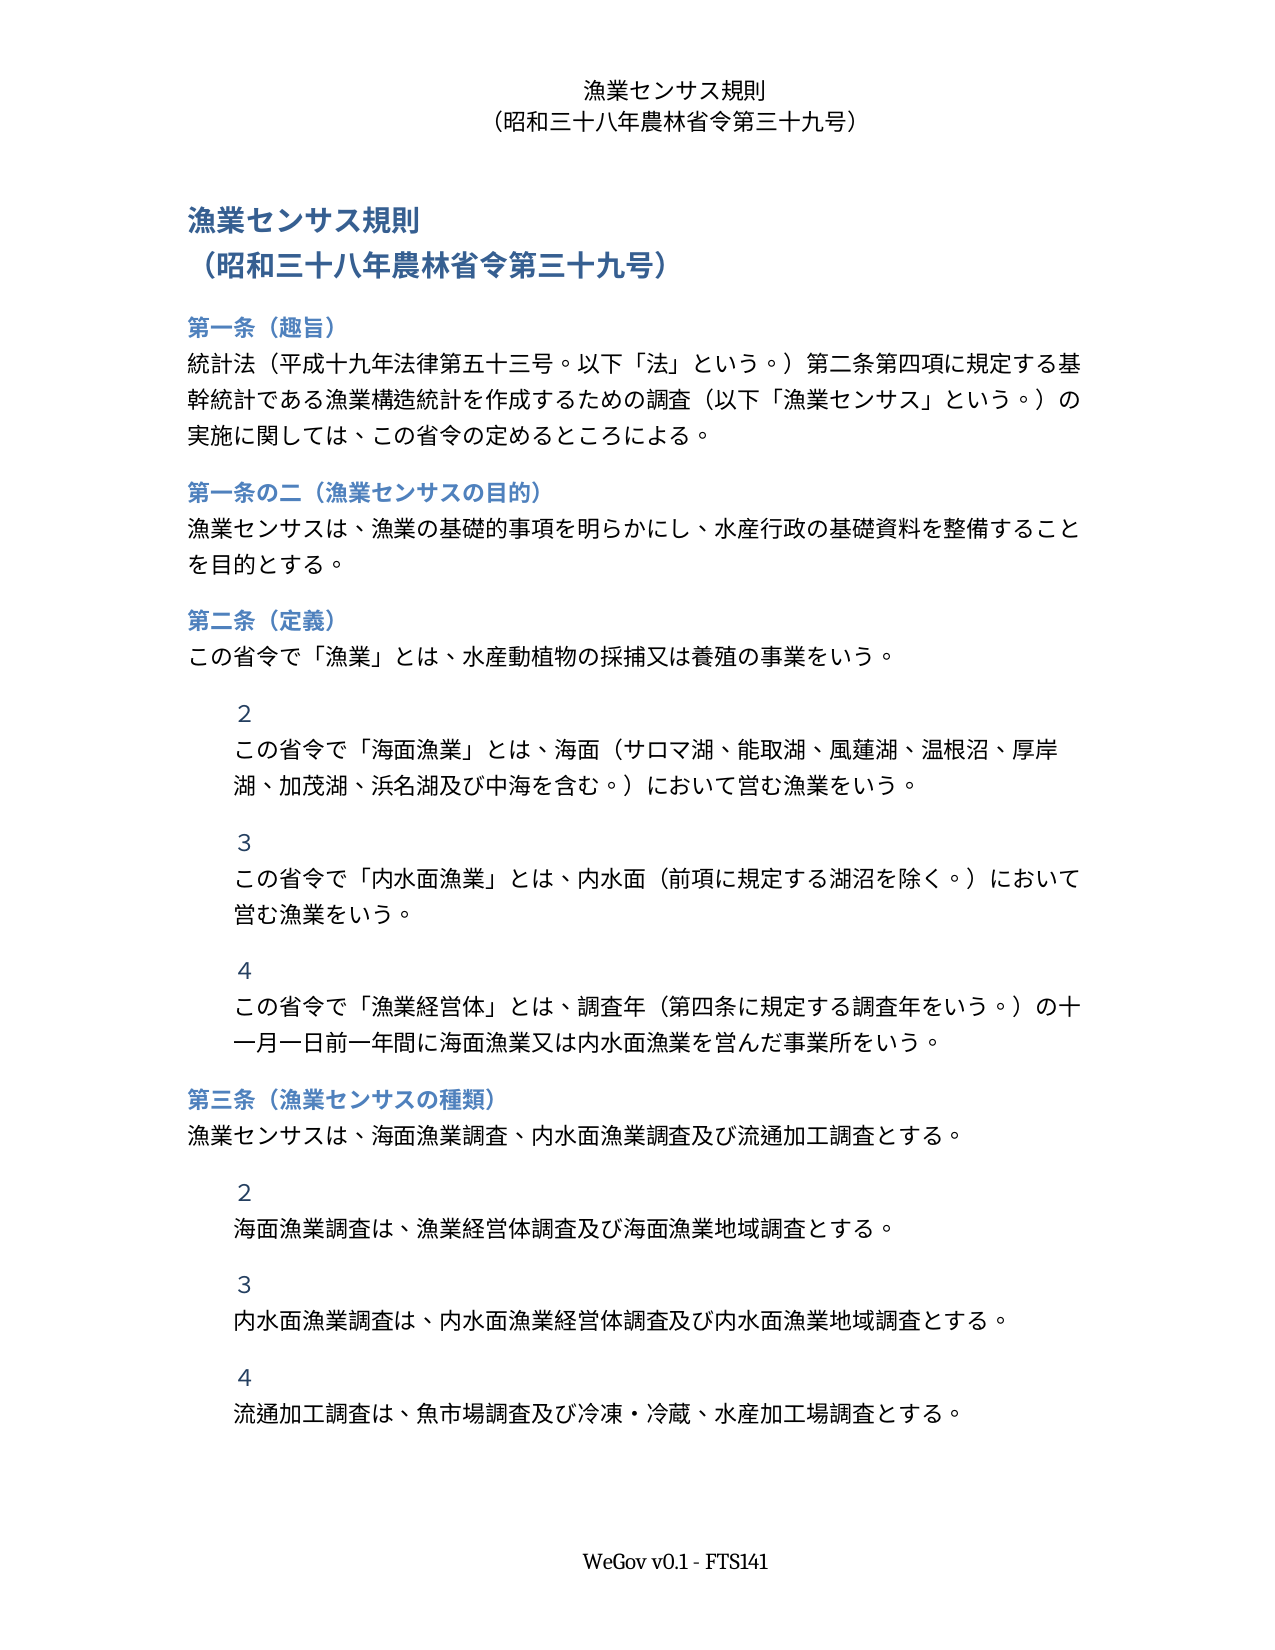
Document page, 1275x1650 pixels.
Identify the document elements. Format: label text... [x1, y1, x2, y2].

subtitle 第一条（趣旨） [187, 312, 1087, 343]
subtitle 第一条の二（漁業センサスの目的） [187, 477, 1087, 508]
subtitle ３ [233, 1269, 1087, 1301]
subtitle 漁業センサス規則 （昭和三十八年農林省令第三十九号） [187, 200, 1087, 285]
text 流通加工調査は、魚市場調査及び冷凍・冷蔵、水産加工場調査とする。 [233, 1398, 1087, 1429]
subtitle ２ [233, 1177, 1087, 1208]
text この省令で「漁業」とは、水産動植物の採捕又は養殖の事業をいう。 [187, 641, 1087, 672]
subtitle ２ [233, 698, 1087, 729]
subtitle ４ [233, 955, 1087, 987]
text この省令で「漁業経営体」とは、調査年（第四条に規定する調査年をいう。）の十一月一日前一年間に海面漁業又は内水面漁業を営んだ事業所をいう。 [233, 991, 1087, 1058]
text この省令で「内水面漁業」とは、内水面（前項に規定する湖沼を除く。）において営む漁業をいう。 [233, 863, 1087, 930]
text 海面漁業調査は、漁業経営体調査及び海面漁業地域調査とする。 [233, 1213, 1087, 1244]
text この省令で「海面漁業」とは、海面（サロマ湖、能取湖、風蓮湖、温根沼、厚岸湖、加茂湖、浜名湖及び中海を含む。）において営む漁業をいう。 [233, 734, 1087, 801]
subtitle ４ [233, 1362, 1087, 1393]
text 統計法（平成十九年法律第五十三号。以下「法」という。）第二条第四項に規定する基幹統計である漁業構造統計を作成するための調査（以下「漁業センサス」という。）の実施に関しては、この省令の定めるところによる。 [187, 348, 1087, 451]
text 漁業センサスは、海面漁業調査、内水面漁業調査及び流通加工調査とする。 [187, 1120, 1087, 1151]
subtitle ３ [233, 827, 1087, 858]
text 漁業センサスは、漁業の基礎的事項を明らかにし、水産行政の基礎資料を整備することを目的とする。 [187, 513, 1087, 580]
subtitle 第二条（定義） [187, 605, 1087, 637]
subtitle 第三条（漁業センサスの種類） [187, 1084, 1087, 1115]
text 内水面漁業調査は、内水面漁業経営体調査及び内水面漁業地域調査とする。 [233, 1305, 1087, 1337]
